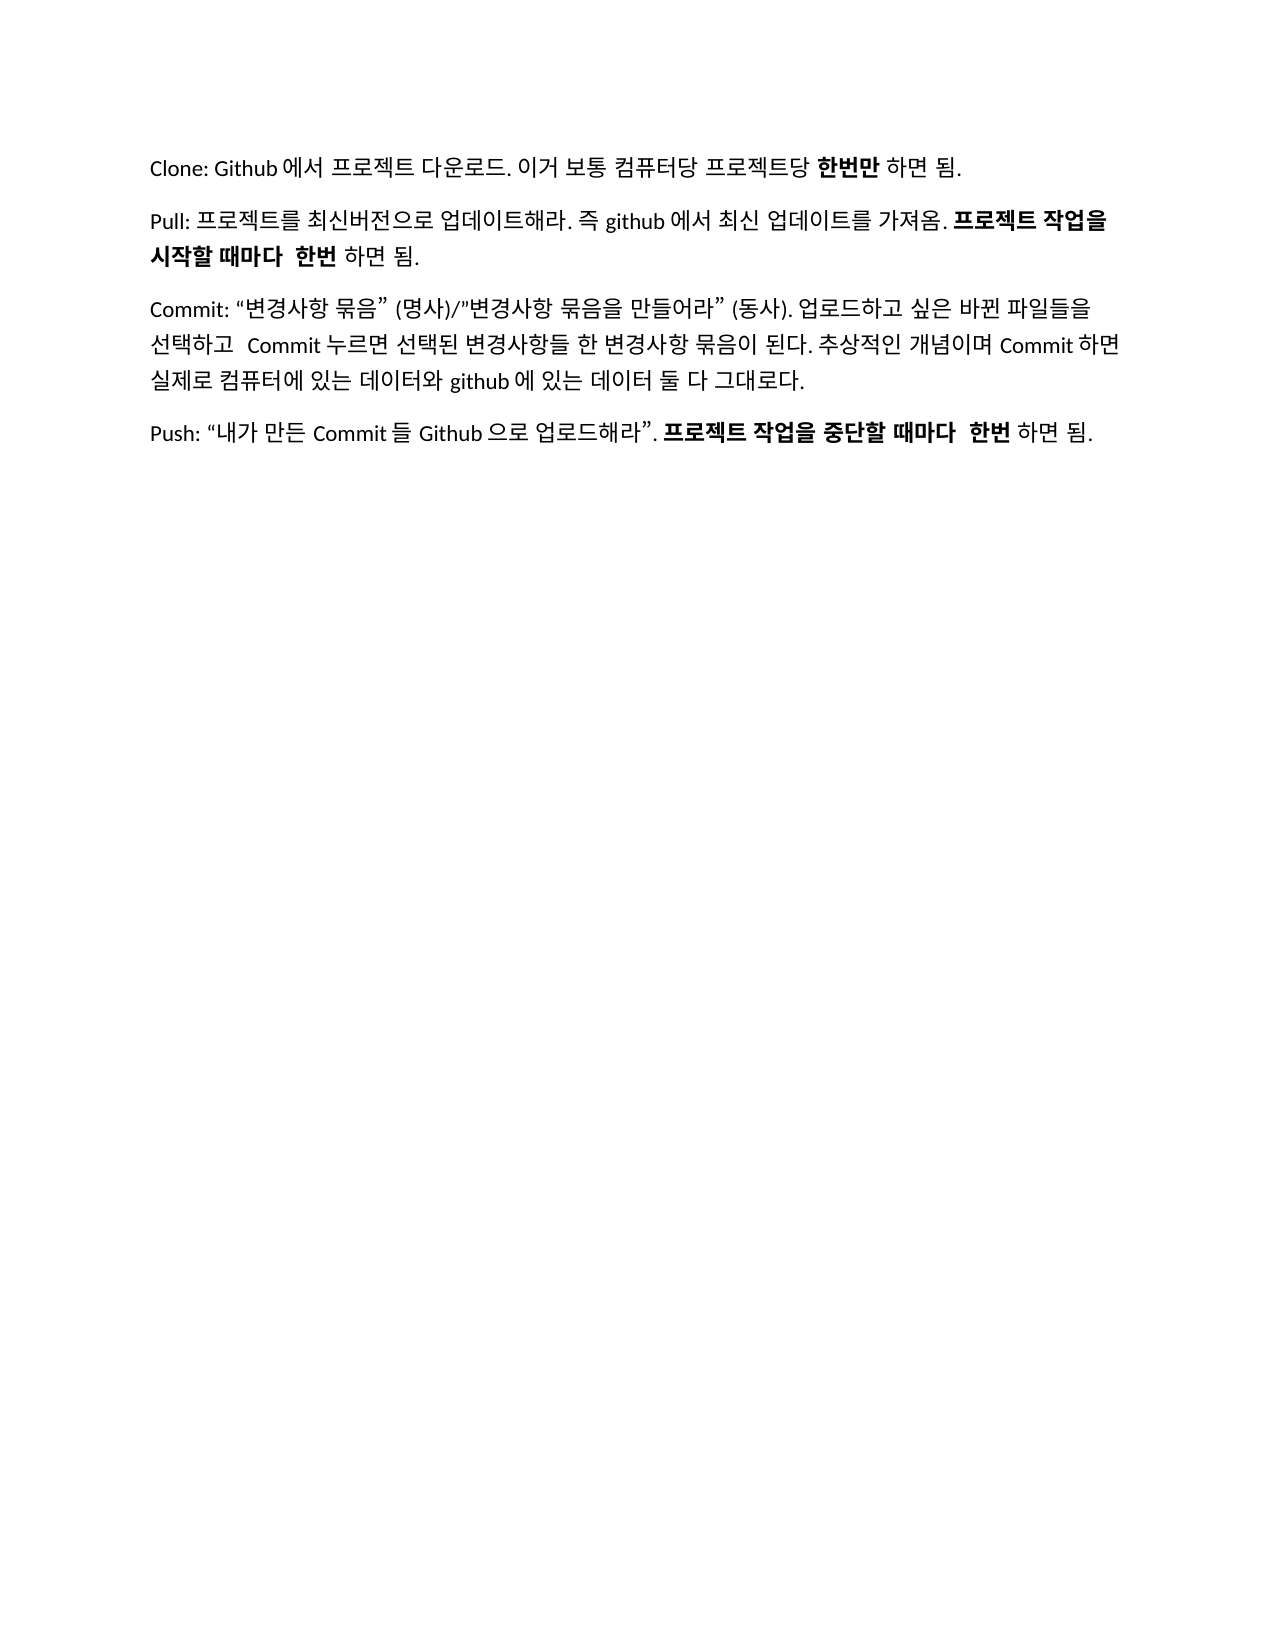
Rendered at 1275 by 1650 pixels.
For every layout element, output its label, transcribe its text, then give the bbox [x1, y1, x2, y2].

text Push: “내가 만든 Commit들 Github으로 업로드해라”. 프로젝트 작업을 중단할 때마다 한번 하면 됨. [150, 415, 1125, 448]
text Commit: “변경사항 묶음” (명사)/”변경사항 묶음을 만들어라” (동사). 업로드하고 싶은 바뀐 파일들을 선택하고 Commit 누르면 선택된 변경사항들 한 변경사항 묶음이 된다. 추상적인 개념이며 Commit하면 실제로 컴퓨터에 있는 데이터와 github에 있는 데이터 둘 다 그대로다. [150, 291, 1125, 396]
text Clone: Github에서 프로젝트 다운로드. 이거 보통 컴퓨터당 프로젝트당 한번만 하면 됨. [150, 150, 1125, 183]
text Pull: 프로젝트를 최신버전으로 업데이트해라. 즉 github에서 최신 업데이트를 가져옴. 프로젝트 작업을 시작할 때마다 한번 하면 됨. [150, 202, 1125, 272]
